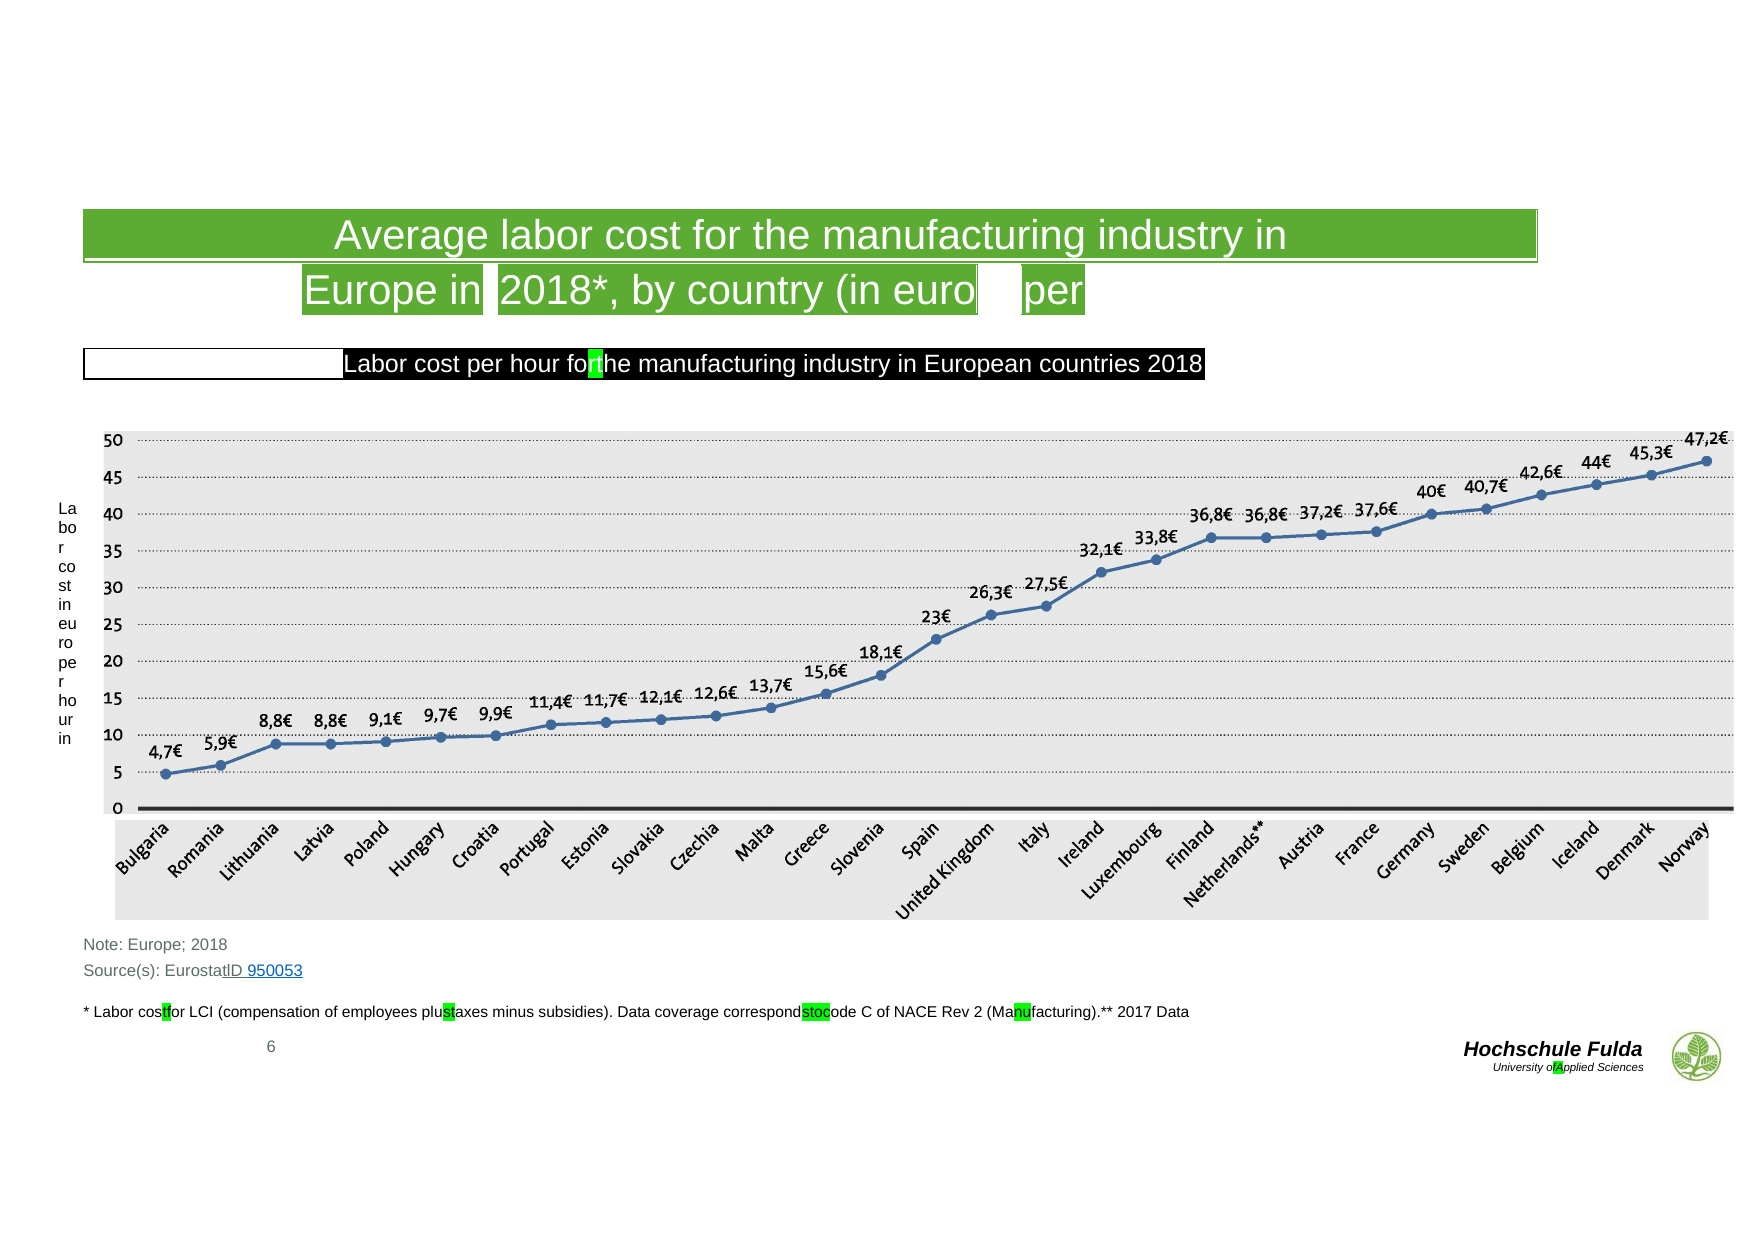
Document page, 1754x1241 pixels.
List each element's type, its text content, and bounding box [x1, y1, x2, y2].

text per [1023, 266, 1083, 314]
text Hochschule Fulda [1441, 1037, 1644, 1061]
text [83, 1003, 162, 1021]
text Europe in [303, 266, 482, 314]
text 6 [266, 1037, 1346, 1056]
picture [103, 431, 1734, 814]
text Labor cost per hour forthe manufacturing industry in European countries 2018 [343, 349, 588, 378]
text Source(s): EurostatlD 950053 [83, 961, 1346, 980]
text Labor cost in euro per hour in € [58, 499, 82, 749]
text Note: Europe; 2018 [83, 935, 1346, 954]
picture [1668, 1028, 1725, 1085]
picture [115, 820, 1709, 920]
text Labor cost per hour forthe manufacturing industry in European countries 2018 [603, 349, 1204, 378]
text Average labor cost for the manufacturing industry in [85, 210, 1536, 258]
text 2018*, by country (in euro [499, 265, 976, 313]
